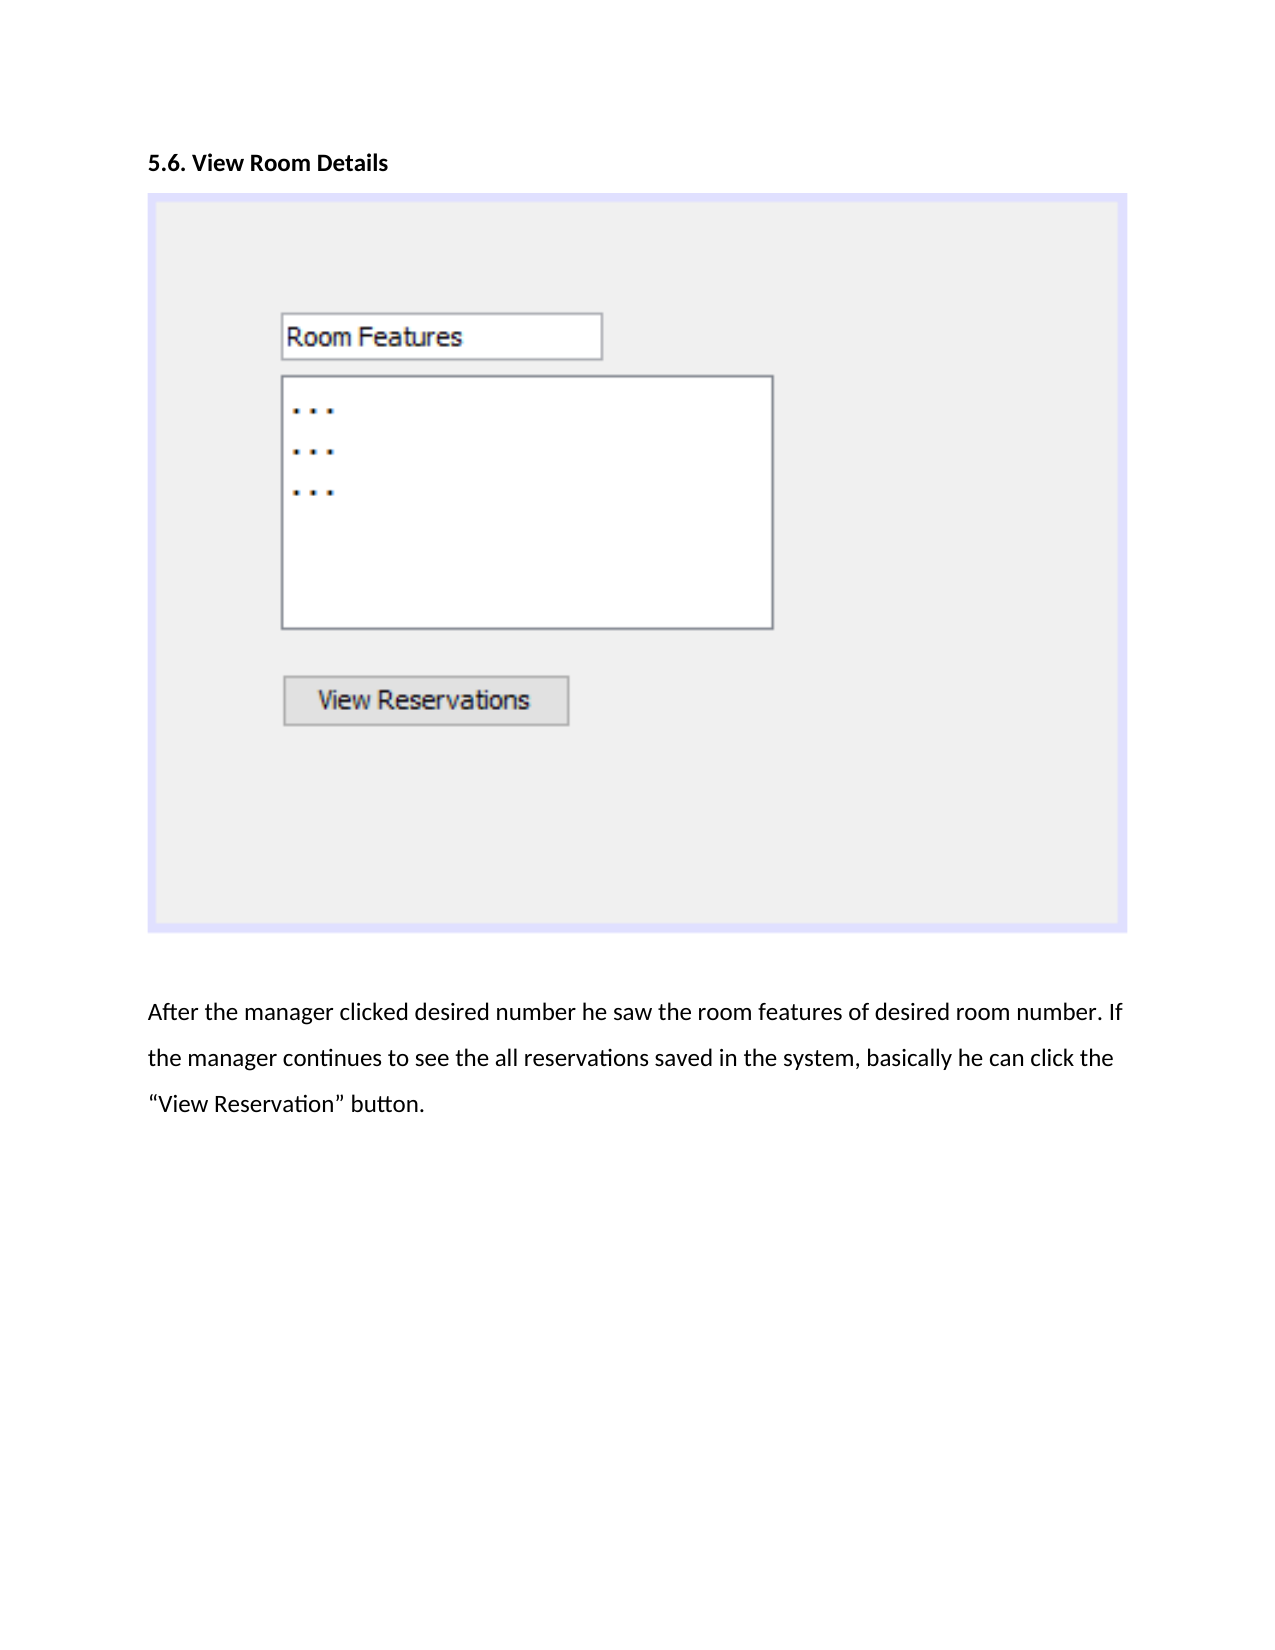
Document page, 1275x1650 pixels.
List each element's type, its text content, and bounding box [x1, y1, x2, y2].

text After the manager clicked desired number he saw the room features of desired room number. If the manager continues to see the all reservations saved in the system, basically he can click the “View Reservation” button. [148, 996, 1127, 1118]
text 5.6. View Room Details [148, 148, 1127, 178]
picture [147, 193, 1128, 936]
